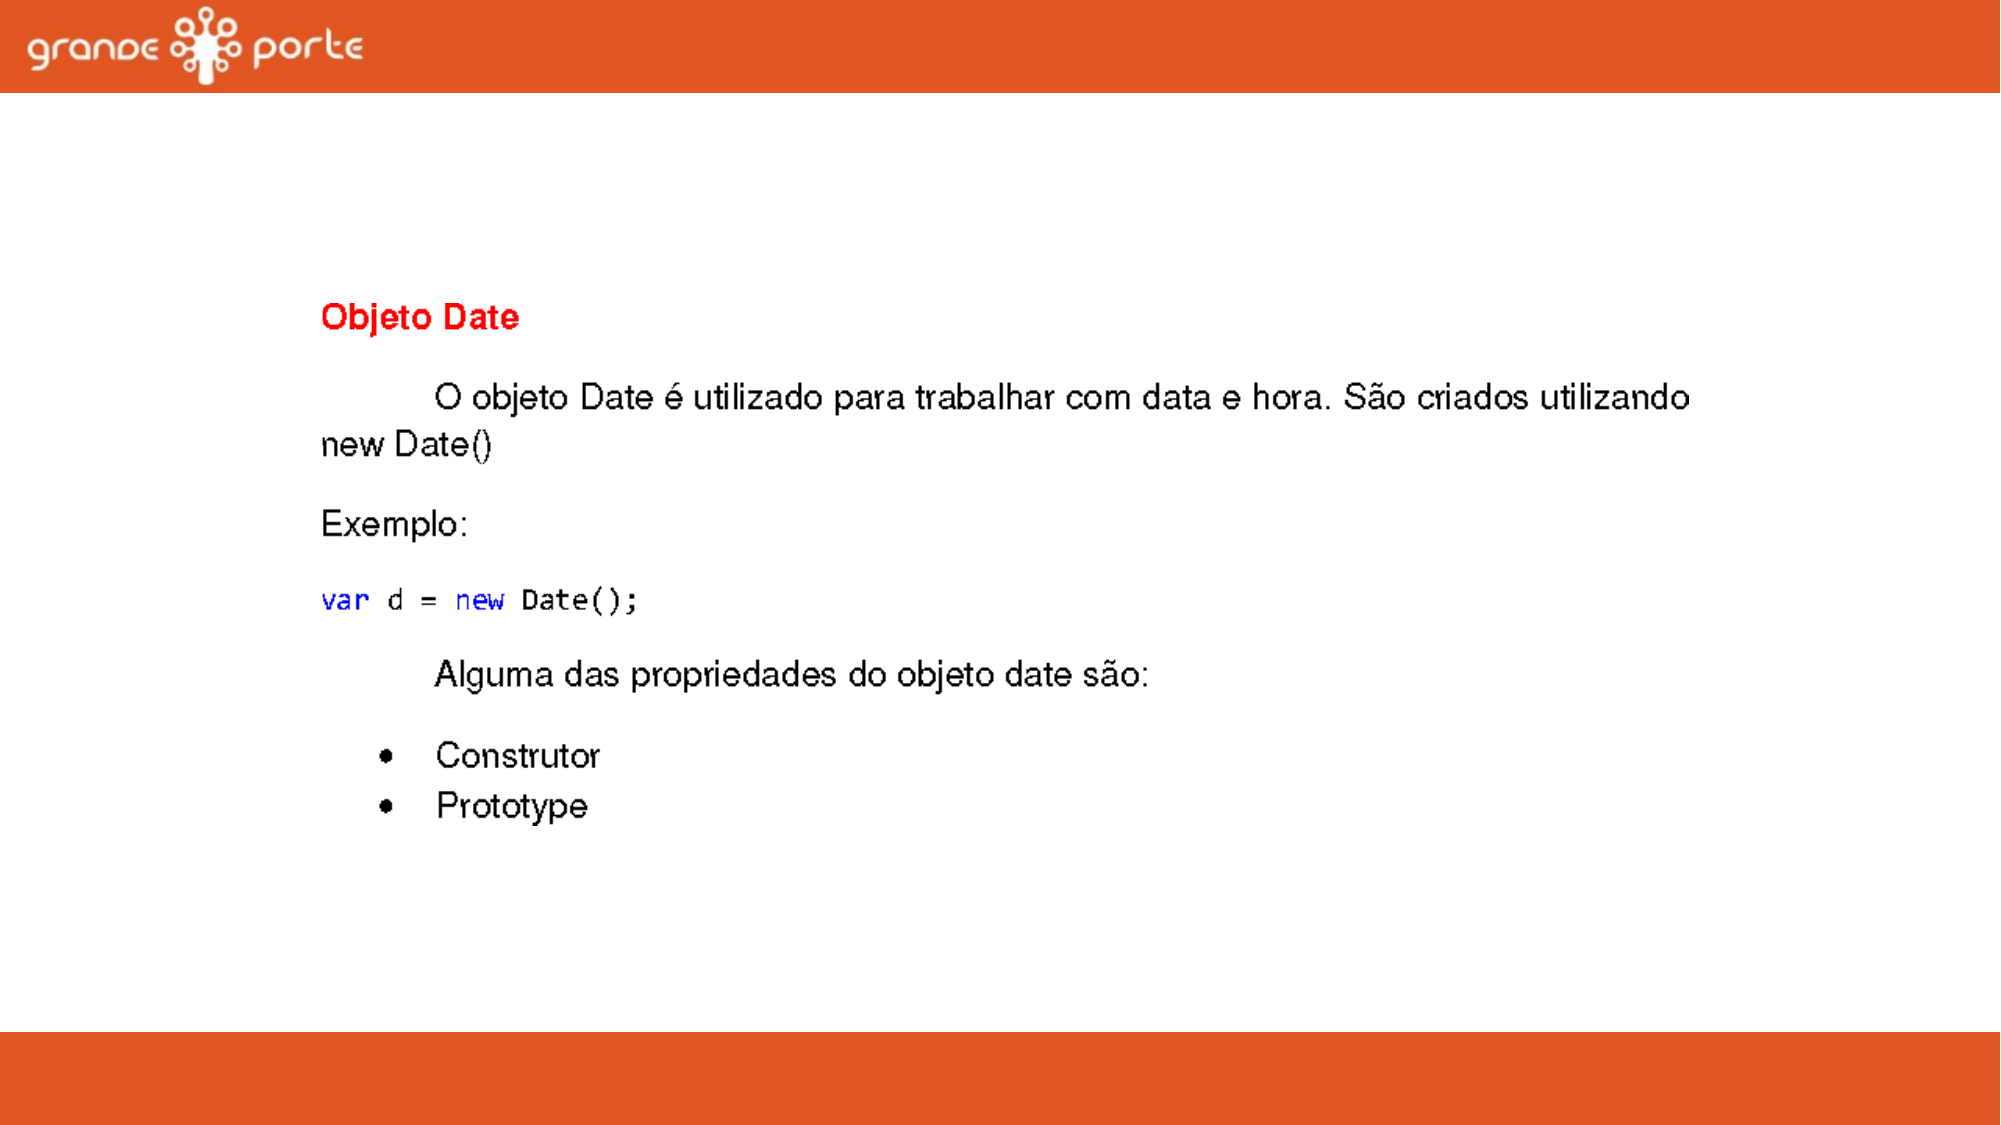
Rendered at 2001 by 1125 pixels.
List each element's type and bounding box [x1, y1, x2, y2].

picture [0, 0, 2000, 93]
picture [0, 1032, 2000, 1125]
picture [322, 303, 1689, 826]
